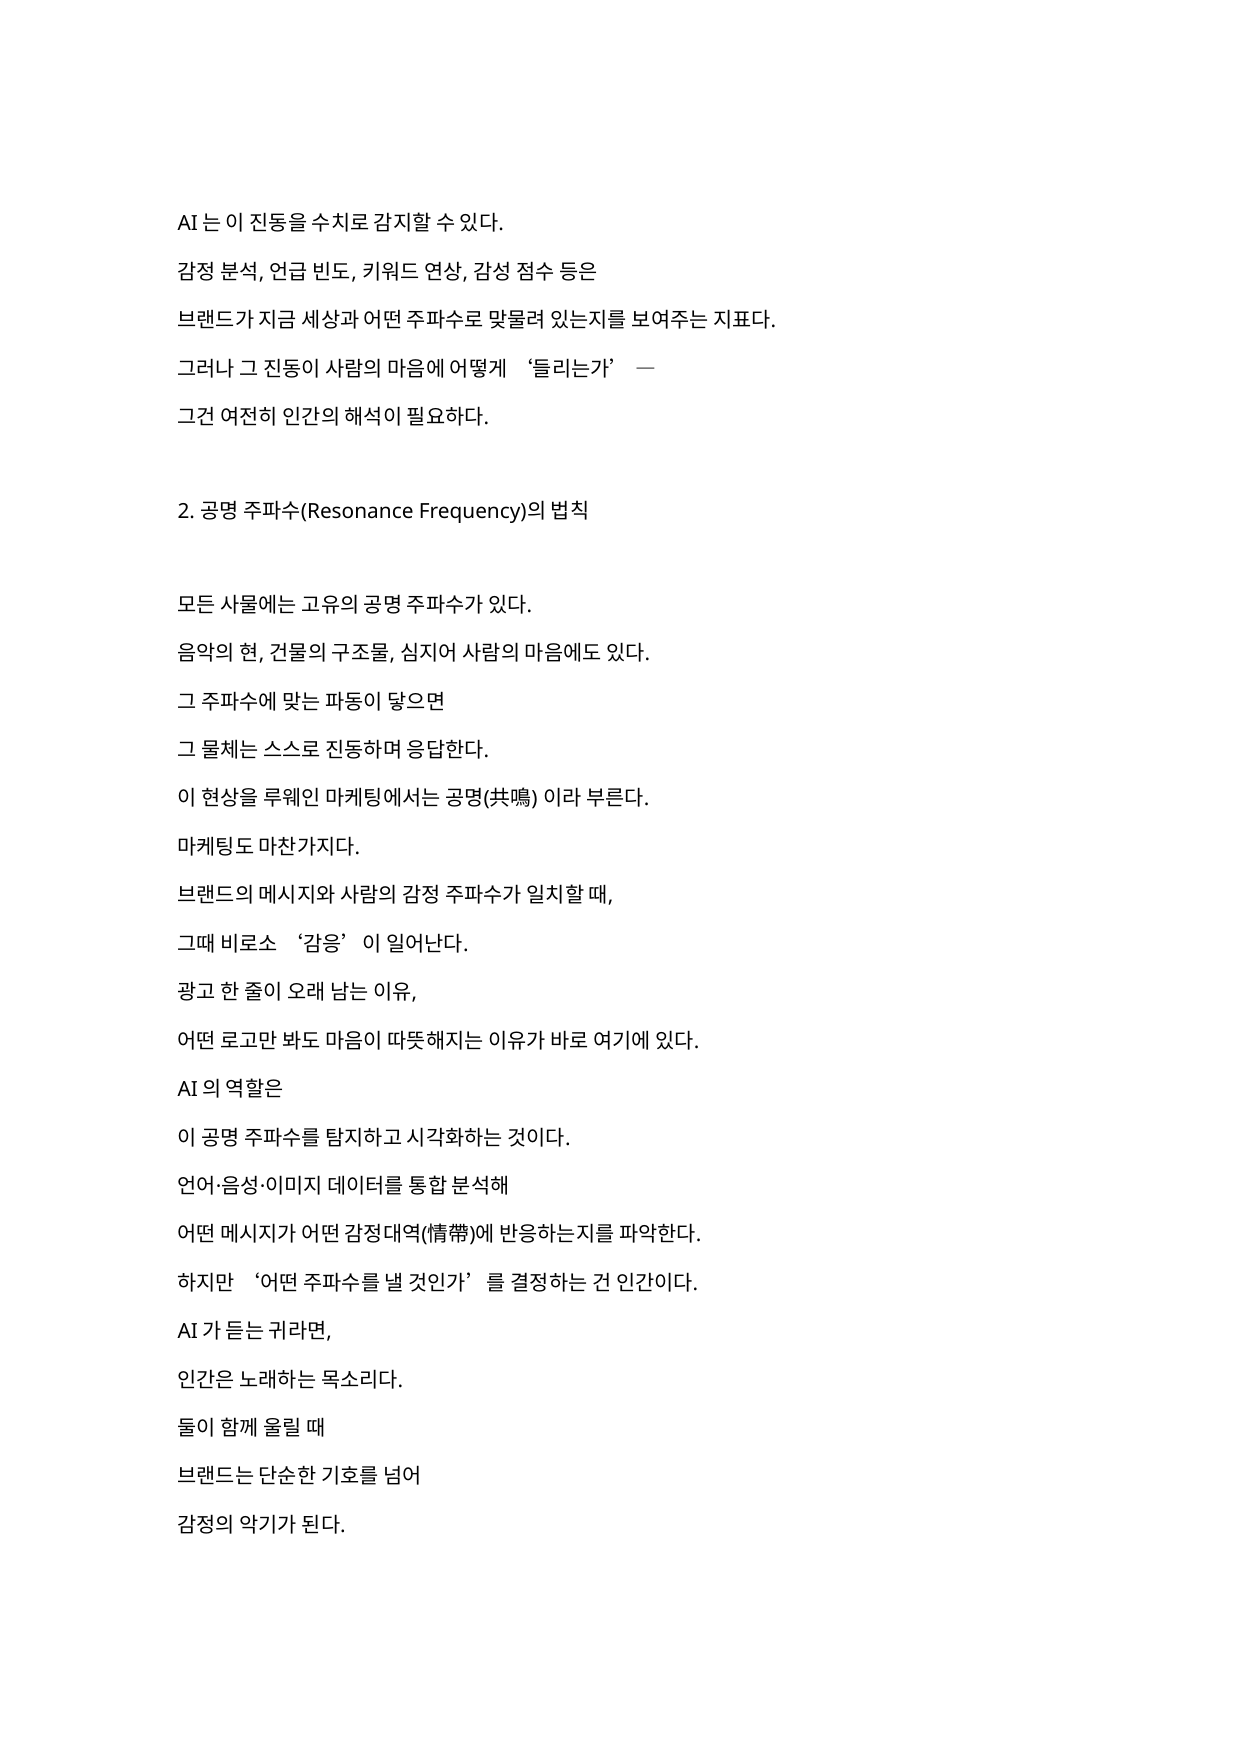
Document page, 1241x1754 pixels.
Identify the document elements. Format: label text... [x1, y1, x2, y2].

text 어떤 로고만 봐도 마음이 따뜻해지는 이유가 바로 여기에 있다. [177, 1024, 1063, 1054]
text 둘이 함께 울릴 때 [177, 1411, 1063, 1442]
text AI는 이 진동을 수치로 감지할 수 있다. [177, 207, 1063, 237]
text 브랜드가 지금 세상과 어떤 주파수로 맞물려 있는지를 보여주는 지표다. [177, 303, 1063, 334]
text 이 현상을 루웨인 마케팅에서는 공명(共鳴) 이라 부른다. [177, 782, 1063, 812]
text 브랜드는 단순한 기호를 넘어 [177, 1460, 1063, 1490]
text 그 주파수에 맞는 파동이 닿으면 [177, 685, 1063, 715]
text 하지만 ‘어떤 주파수를 낼 것인가’를 결정하는 건 인간이다. [177, 1266, 1063, 1296]
text 감정 분석, 언급 빈도, 키워드 연상, 감성 점수 등은 [177, 255, 1063, 285]
text 어떤 메시지가 어떤 감정대역(情帶)에 반응하는지를 파악한다. [177, 1218, 1063, 1248]
text 광고 한 줄이 오래 남는 이유, [177, 975, 1063, 1006]
text 그건 여전히 인간의 해석이 필요하다. [177, 400, 1063, 431]
text AI가 듣는 귀라면, [177, 1314, 1063, 1345]
text 브랜드의 메시지와 사람의 감정 주파수가 일치할 때, [177, 878, 1063, 909]
text 이 공명 주파수를 탐지하고 시각화하는 것이다. [177, 1121, 1063, 1151]
text 언어·음성·이미지 데이터를 통합 분석해 [177, 1169, 1063, 1199]
text AI의 역할은 [177, 1072, 1063, 1103]
text 모든 사물에는 고유의 공명 주파수가 있다. [177, 588, 1063, 618]
text 그 물체는 스스로 진동하며 응답한다. [177, 733, 1063, 763]
text 인간은 노래하는 목소리다. [177, 1363, 1063, 1393]
text 감정의 악기가 된다. [177, 1508, 1063, 1538]
text 그때 비로소 ‘감응’이 일어난다. [177, 927, 1063, 957]
text 그러나 그 진동이 사람의 마음에 어떻게 ‘들리는가’ — [177, 352, 1063, 382]
text 마케팅도 마찬가지다. [177, 830, 1063, 860]
text 음악의 현, 건물의 구조물, 심지어 사람의 마음에도 있다. [177, 636, 1063, 667]
text 2. 공명 주파수(Resonance Frequency)의 법칙 [177, 494, 1063, 524]
